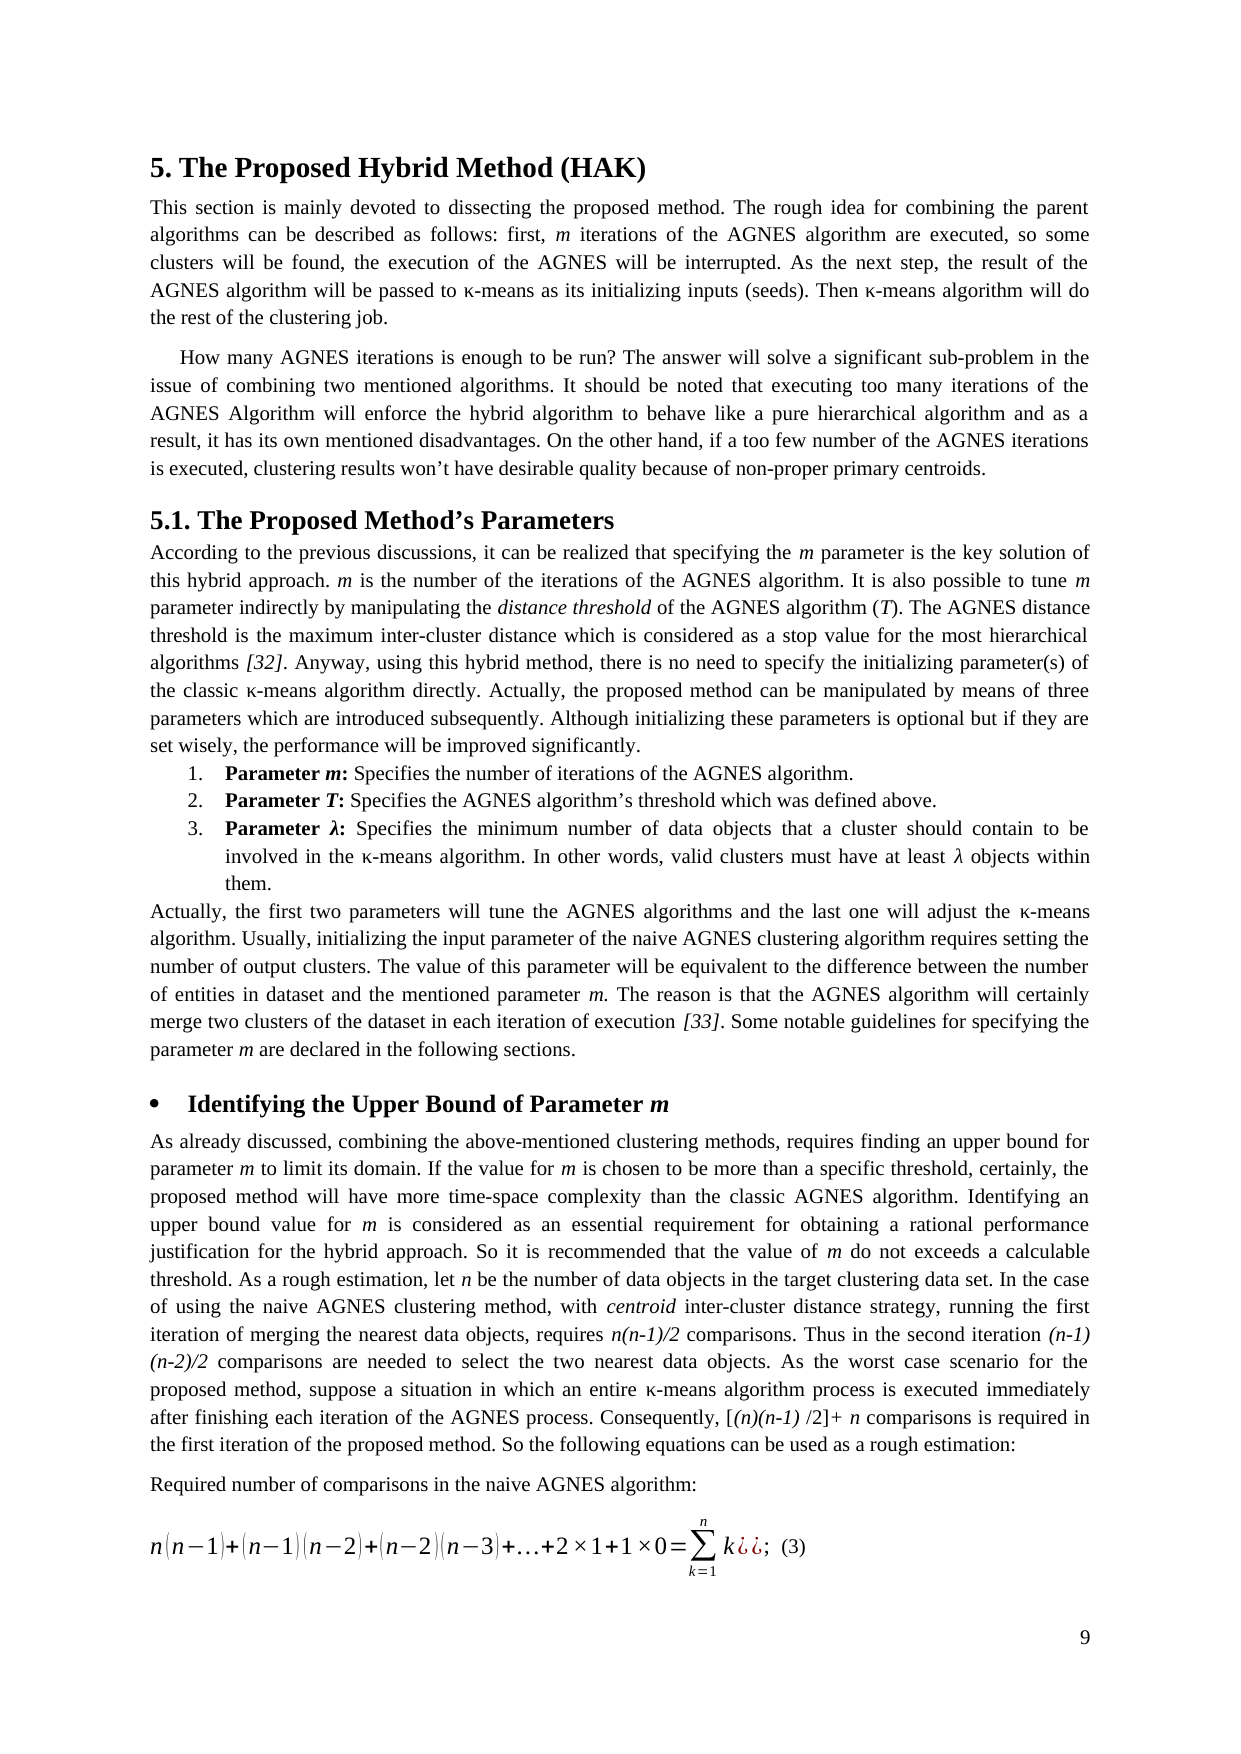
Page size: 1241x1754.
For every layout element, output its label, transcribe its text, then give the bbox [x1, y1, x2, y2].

list Parameter λ: Specifies the minimum number of data objects that a cluster should contain to be involved in the κ-means algorithm. In other words, valid clusters must have at least λ objects within them. [187, 816, 1090, 895]
text Actually, the first two parameters will tune the AGNES algorithms and the last one will adjust the κ-means algorithm. Usually, initializing the input parameter of the naive AGNES clustering algorithm requires setting the number of output clusters. The value of this parameter will be equivalent to the difference between the number of entities in dataset and the mentioned parameter m. The reason is that the AGNES algorithm will certainly merge two clusters of the dataset in each iteration of execution [33]. Some notable guidelines for specifying the parameter m are declared in the following sections. [150, 899, 1090, 1061]
text As already discussed, combining the above-mentioned clustering methods, requires finding an upper bound for parameter m to limit its domain. If the value for m is chosen to be more than a specific threshold, certainly, the proposed method will have more time-space complexity than the classic AGNES algorithm. Identifying an upper bound value for m is considered as an essential requirement for obtaining a rational performance justification for the hybrid approach. So it is recommended that the value of m do not exceeds a calculable threshold. As a rough estimation, let n be the number of data objects in the target clustering data set. In the case of using the naive AGNES clustering method, with centroid inter-cluster distance strategy, running the first iteration of merging the nearest data objects, requires n(n-1)/2 comparisons. Thus in the second iteration (n-1)(n-2)/2 comparisons are needed to select the two nearest data objects. As the worst case scenario for the proposed method, suppose a situation in which an entire κ-means algorithm process is executed immediately after finishing each iteration of the AGNES process. Consequently, [(n)(n-1) /2]+ n comparisons is required in the first iteration of the proposed method. So the following equations can be used as a rough estimation: [150, 1129, 1090, 1456]
text This section is mainly devoted to dissecting the proposed method. The rough idea for combining the parent algorithms can be described as follows: first, m iterations of the AGNES algorithm are executed, so some clusters will be found, the execution of the AGNES will be interrupted. As the next step, the result of the AGNES algorithm will be passed to κ-means as its initializing inputs (seeds). Then κ-means algorithm will do the rest of the clustering job. [150, 195, 1090, 329]
text Required number of comparisons in the naive AGNES algorithm: [150, 1472, 1090, 1496]
subtitle Identifying the Upper Bound of Parameter m [150, 1089, 1090, 1118]
text ; (3) [150, 1512, 1090, 1580]
list Parameter m: Specifies the number of iterations of the AGNES algorithm. [187, 761, 1090, 785]
subtitle 5. The Proposed Hybrid Method (HAK) [150, 150, 1090, 183]
subtitle 5.1. The Proposed Method’s Parameters [150, 504, 1090, 535]
list Parameter T: Specifies the AGNES algorithm’s threshold which was defined above. [187, 788, 1090, 812]
text How many AGNES iterations is enough to be run? The answer will solve a significant sub-problem in the issue of combining two mentioned algorithms. It should be noted that executing too many iterations of the AGNES Algorithm will enforce the hybrid algorithm to behave like a pure hierarchical algorithm and as a result, it has its own mentioned disadvantages. On the other hand, if a too few number of the AGNES iterations is executed, clustering results won’t have desirable quality because of non-proper primary centroids. [150, 345, 1090, 480]
text According to the previous discussions, it can be realized that specifying the m parameter is the key solution of this hybrid approach. m is the number of the iterations of the AGNES algorithm. It is also possible to tune m parameter indirectly by manipulating the distance threshold of the AGNES algorithm (T). The AGNES distance threshold is the maximum inter-cluster distance which is considered as a stop value for the most hierarchical algorithms [32]. Anyway, using this hybrid method, there is no need to specify the initializing parameter(s) of the classic κ-means algorithm directly. Actually, the proposed method can be manipulated by means of three parameters which are introduced subsequently. Although initializing these parameters is optional but if they are set wisely, the performance will be improved significantly. [150, 540, 1090, 757]
